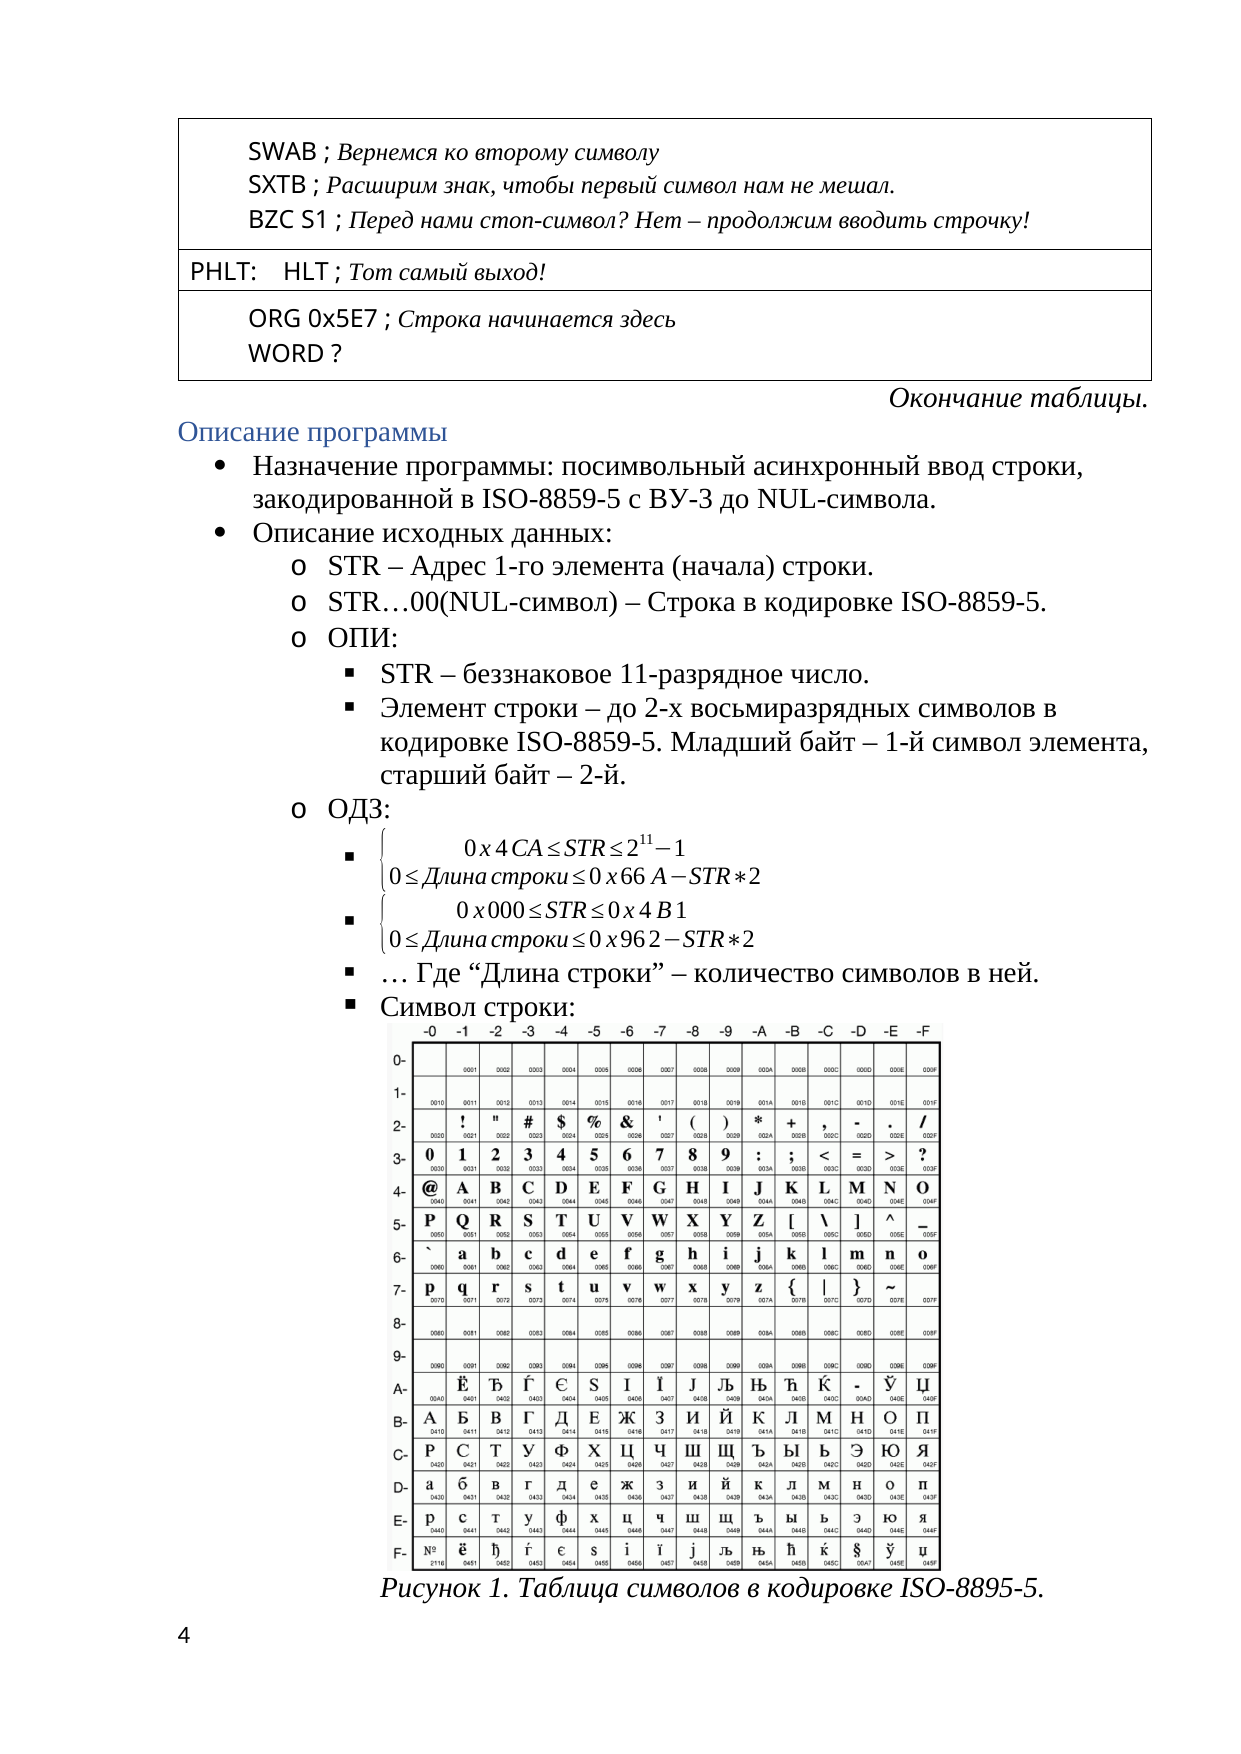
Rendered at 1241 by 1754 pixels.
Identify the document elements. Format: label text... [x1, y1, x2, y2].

table_cell ORG 0x5E7 ; Строка начинается здесь WORD ? [179, 291, 1151, 379]
list STR – беззнаковое 11-разрядное число. [343, 657, 1152, 690]
list ОДЗ: [290, 791, 1152, 827]
list Элемент строки – до 2-х восьмиразрядных символов в кодировке ISO-8859-5. Младший байт – 1-й символ элемента, старший байт – 2-й. [343, 690, 1152, 791]
text Окончание таблицы. [177, 381, 1152, 414]
list Описание исходных данных: [215, 515, 1152, 548]
table_cell SWAB ; Вернемся ко второму символу SXTB ; Расширим знак, чтобы первый символ нам не мешал. BZC S1 ; Перед нами стоп-символ? Нет – продолжим вводить строчку! [179, 119, 1151, 249]
list Назначение программы: посимвольный асинхронный ввод строки, закодированной в ISO-8859-5 с ВУ-3 до NUL-символа. [215, 448, 1152, 515]
picture [387, 1023, 944, 1571]
list STR…00(NUL-символ) – Строка в кодировке ISO-8859-5. [290, 584, 1152, 621]
table_cell PHLT: HLT ; Тот самый выход! [179, 250, 1151, 290]
list ОПИ: [290, 621, 1152, 657]
list … Где “Длина строки” – количество символов в ней. [343, 955, 1152, 989]
list STR – Адрес 1-го элемента (начала) строки. [290, 548, 1152, 584]
list Символ строки: [343, 989, 1152, 1023]
text Описание программы [177, 414, 1152, 448]
